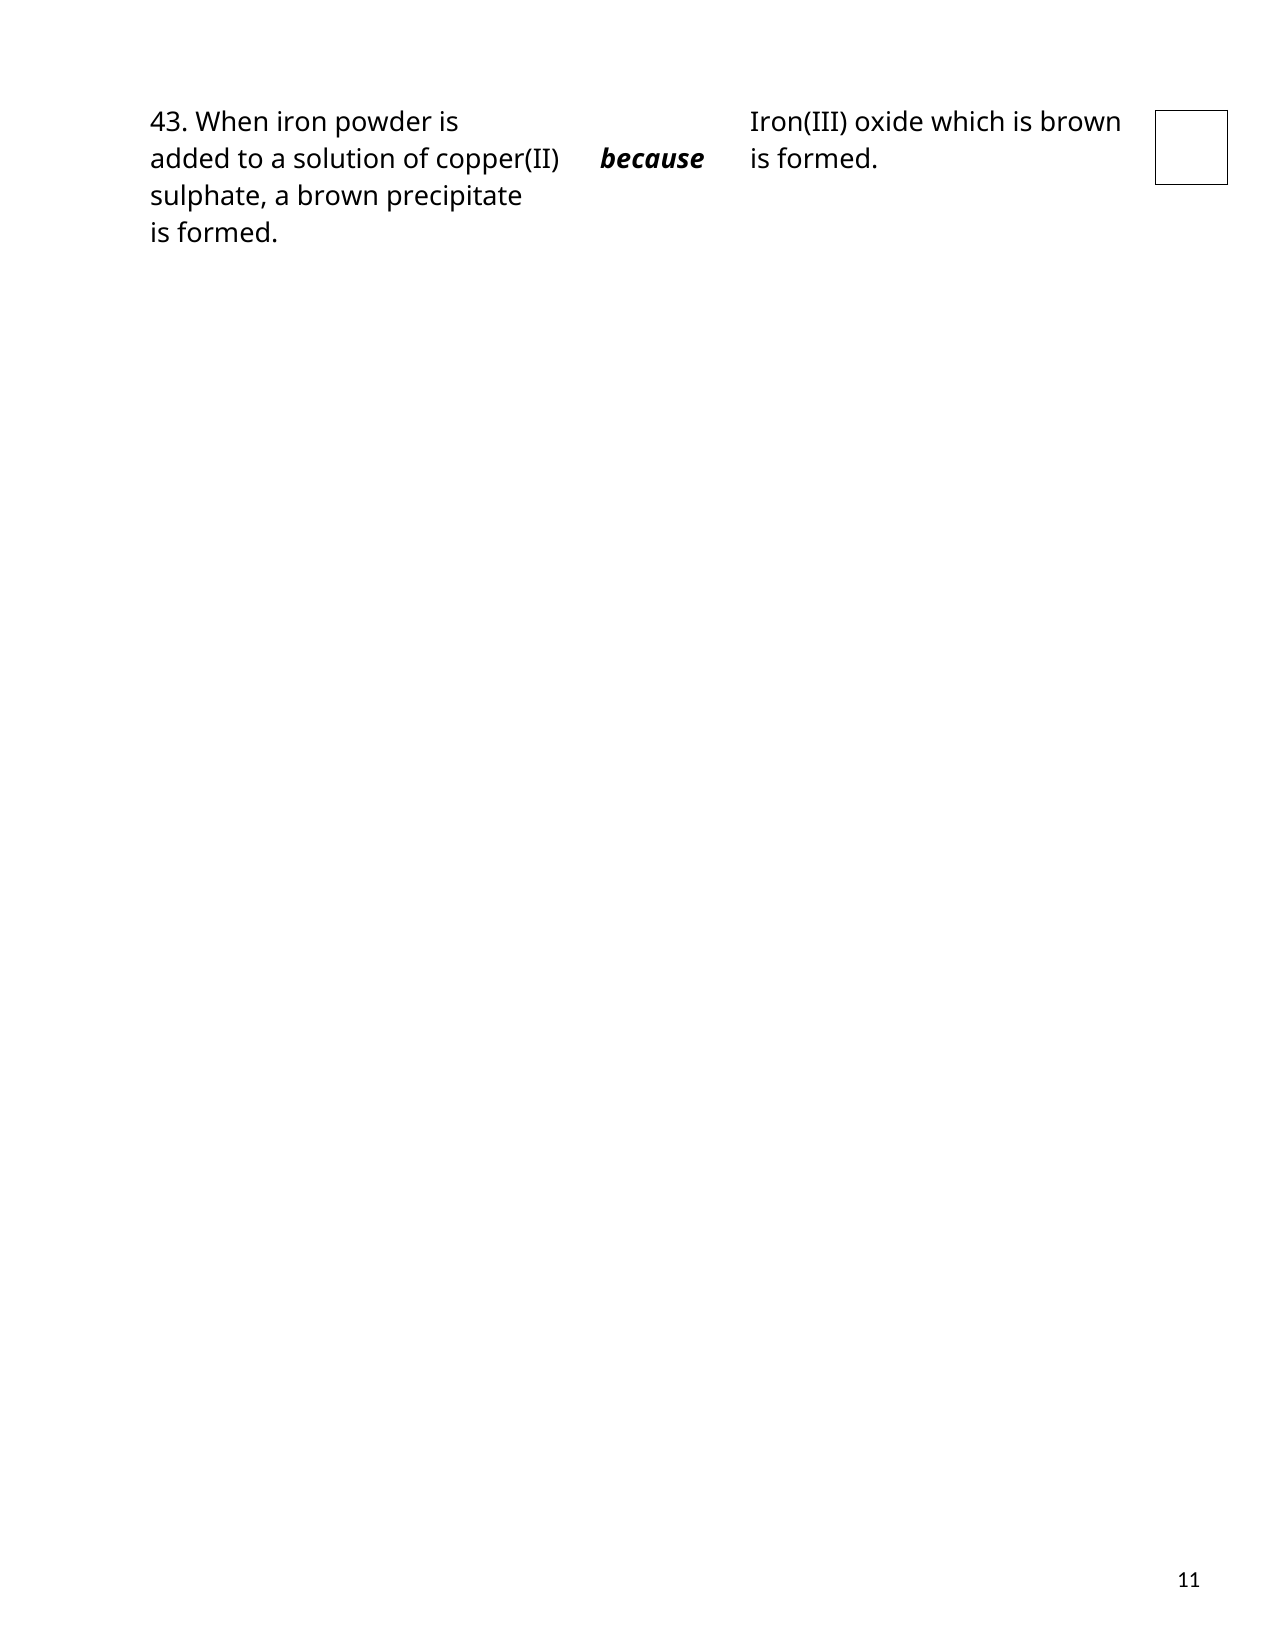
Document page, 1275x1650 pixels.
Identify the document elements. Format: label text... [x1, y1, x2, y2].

text is formed. [150, 213, 1200, 250]
text 43. When iron powder is Iron(III) oxide which is brown [150, 102, 1200, 139]
text added to a solution of copper(II) because is formed. [150, 139, 1155, 176]
text sulphate, a brown precipitate [150, 176, 1200, 213]
